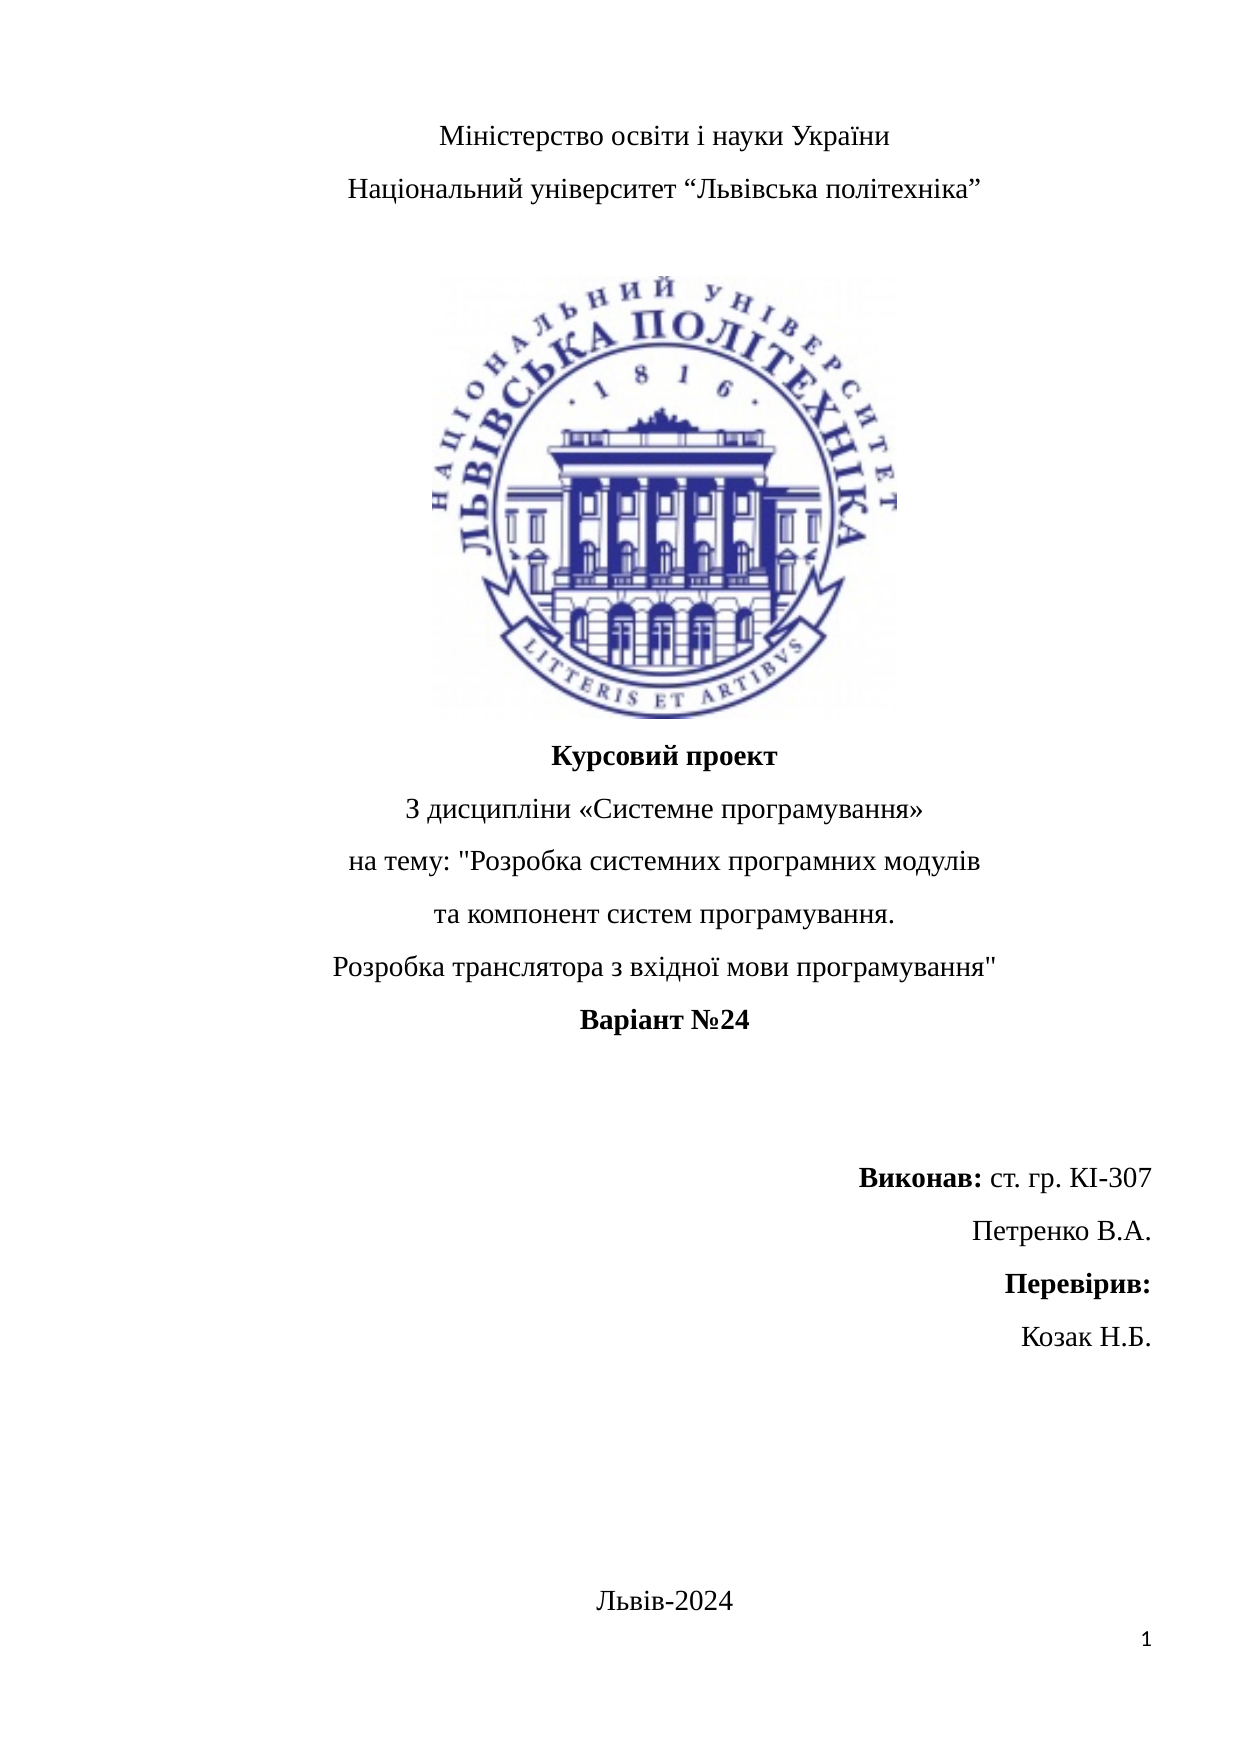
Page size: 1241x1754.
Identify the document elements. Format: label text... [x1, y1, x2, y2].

text та компонент систем програмування. [177, 896, 1152, 930]
text Львів-2024 [177, 1583, 1152, 1616]
picture [432, 276, 897, 719]
text Національний університет “Львівська політехніка” [177, 171, 1152, 204]
text Виконав: ст. гр. КІ-307 [177, 1160, 1152, 1194]
text Курсовий проект [177, 738, 1152, 771]
text Перевірив: [177, 1266, 1152, 1299]
text Варіант №24 [177, 1002, 1152, 1036]
text Розробка транслятора з вхідної мови програмування" [177, 949, 1152, 983]
text Петренко В.А. [177, 1213, 1152, 1247]
text З дисципліни «Системне програмування» [177, 791, 1152, 824]
text Міністерство освіти і науки України [177, 118, 1152, 152]
text на тему: "Розробка системних програмних модулів [177, 843, 1152, 877]
text Козак Н.Б. [177, 1319, 1152, 1352]
